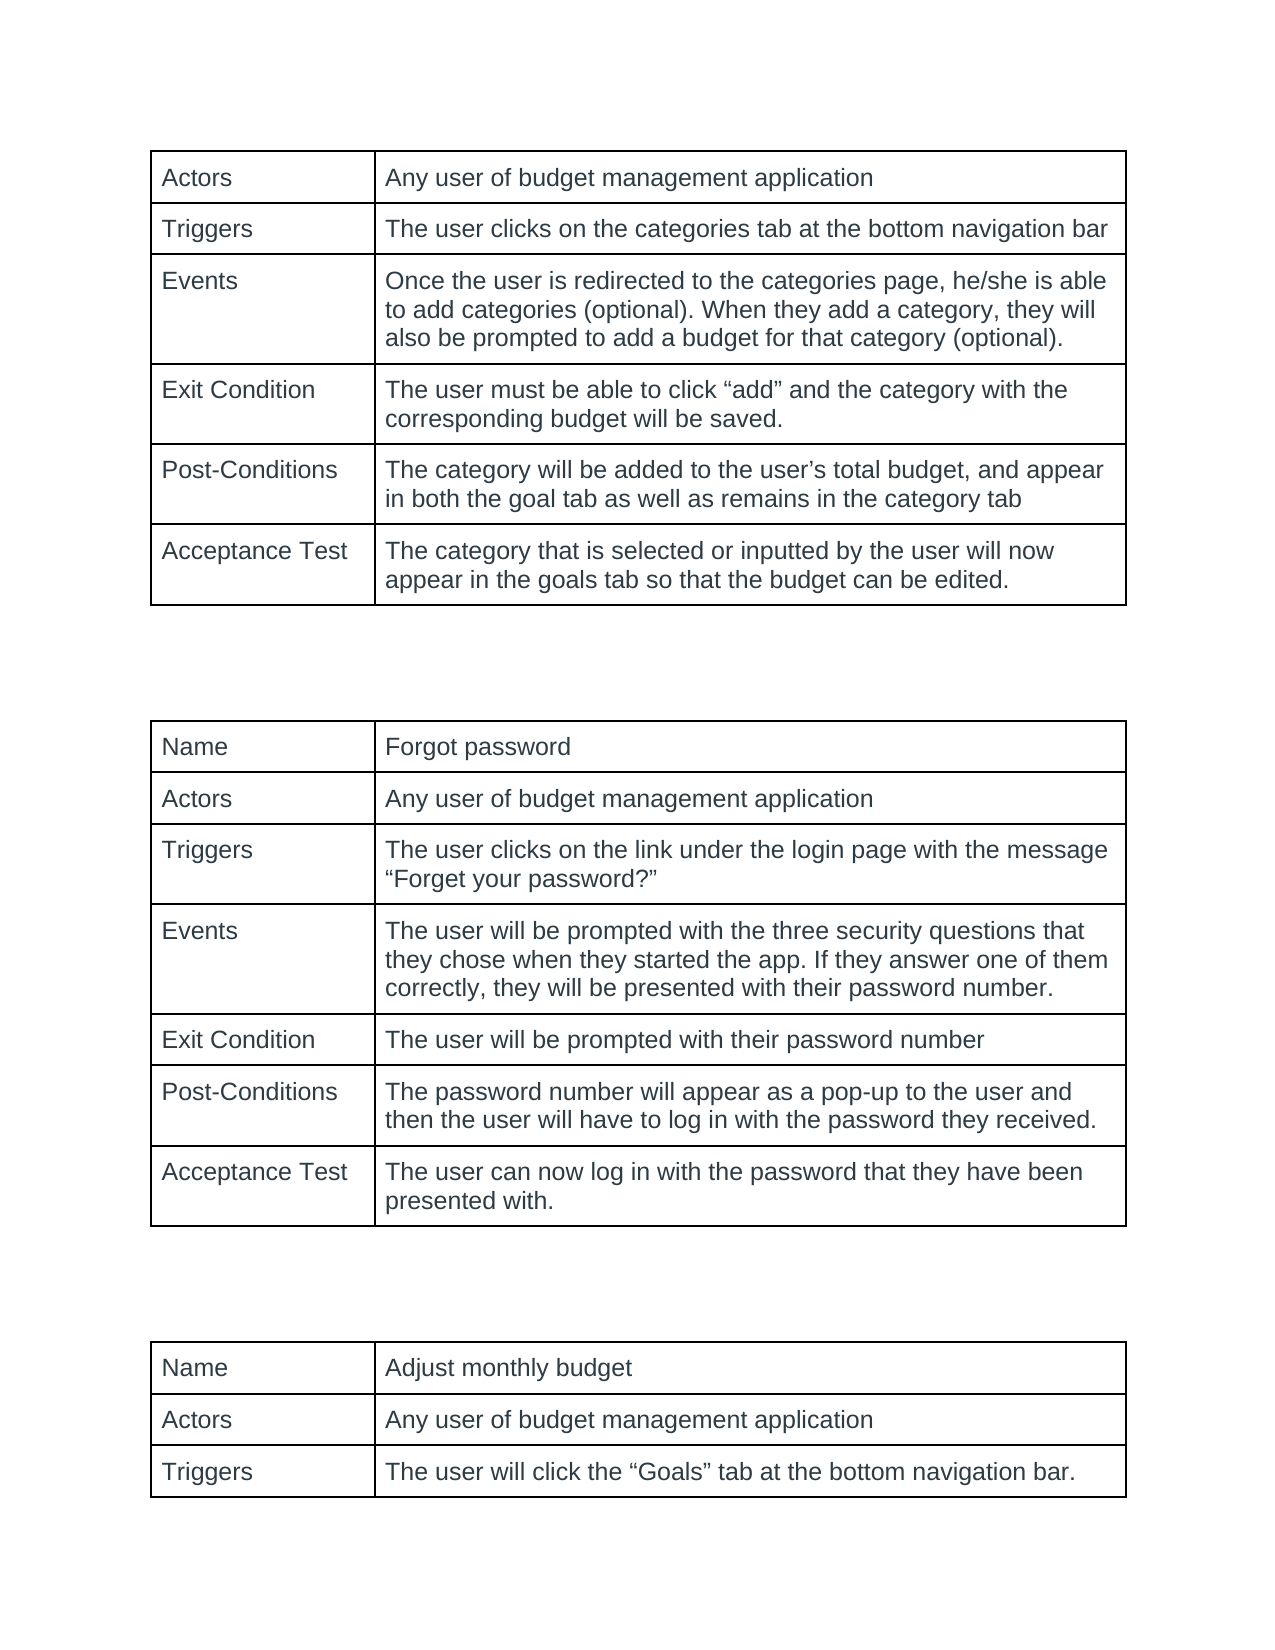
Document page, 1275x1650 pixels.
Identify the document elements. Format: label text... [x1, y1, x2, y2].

table_cell Any user of budget management application [376, 152, 1125, 202]
table_cell Post-Conditions [152, 1066, 374, 1144]
table_header Forgot password [376, 722, 1125, 771]
table_header Name [152, 1343, 374, 1392]
table_cell Actors [152, 773, 374, 823]
table_cell Triggers [152, 1446, 374, 1496]
table_cell The user will click the “Goals” tab at the bottom navigation bar. [376, 1446, 1125, 1496]
table_cell Triggers [152, 204, 374, 253]
table_cell The user clicks on the link under the login page with the message “Forget your password?” [376, 825, 1125, 903]
table_cell Acceptance Test [152, 525, 374, 604]
table_cell The category will be added to the user’s total budget, and appear in both the goal tab as well as remains in the category tab [376, 445, 1125, 523]
table_cell Events [152, 905, 374, 1012]
table_cell Post-Conditions [152, 445, 374, 523]
table_cell Triggers [152, 825, 374, 903]
table_cell Any user of budget management application [376, 1395, 1125, 1444]
table_cell The user will be prompted with the three security questions that they chose when they started the app. If they answer one of them correctly, they will be presented with their password number. [376, 905, 1125, 1012]
table_cell Any user of budget management application [376, 773, 1125, 823]
table_cell The user clicks on the categories tab at the bottom navigation bar [376, 204, 1125, 253]
table_cell Actors [152, 1395, 374, 1444]
table_cell The password number will appear as a pop-up to the user and then the user will have to log in with the password they received. [376, 1066, 1125, 1144]
table_cell Acceptance Test [152, 1147, 374, 1225]
table_cell Exit Condition [152, 365, 374, 443]
table_cell Once the user is redirected to the categories page, he/she is able to add categories (optional). When they add a category, they will also be prompted to add a budget for that category (optional). [376, 255, 1125, 362]
table_cell The category that is selected or inputted by the user will now appear in the goals tab so that the budget can be edited. [376, 525, 1125, 604]
table_header Name [152, 722, 374, 771]
table_header Adjust monthly budget [376, 1343, 1125, 1392]
table_cell The user must be able to click “add” and the category with the corresponding budget will be saved. [376, 365, 1125, 443]
table_cell The user will be prompted with their password number [376, 1015, 1125, 1064]
table_cell Exit Condition [152, 1015, 374, 1064]
table_cell The user can now log in with the password that they have been presented with. [376, 1147, 1125, 1225]
table_cell Events [152, 255, 374, 362]
table_cell Actors [152, 152, 374, 202]
